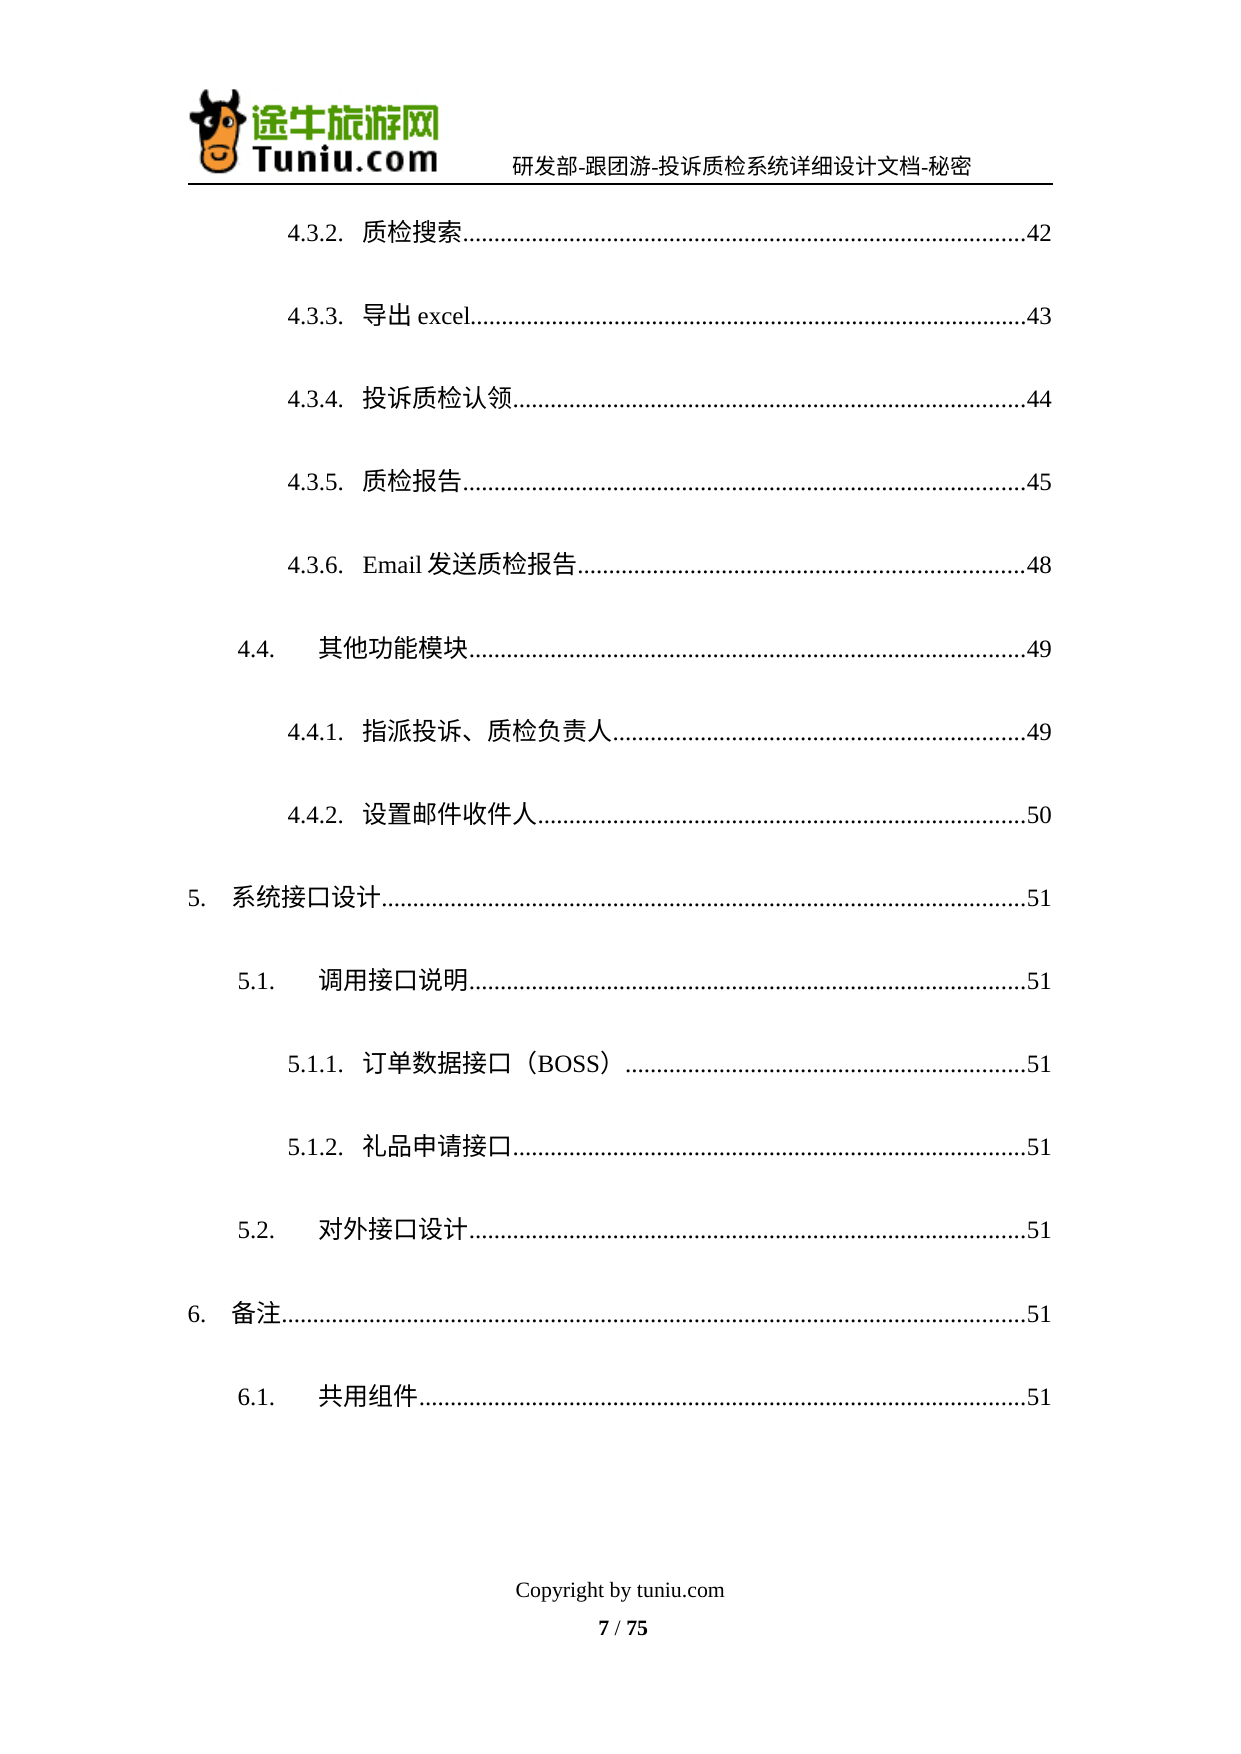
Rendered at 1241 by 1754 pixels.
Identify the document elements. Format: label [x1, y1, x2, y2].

picture [187, 88, 443, 175]
